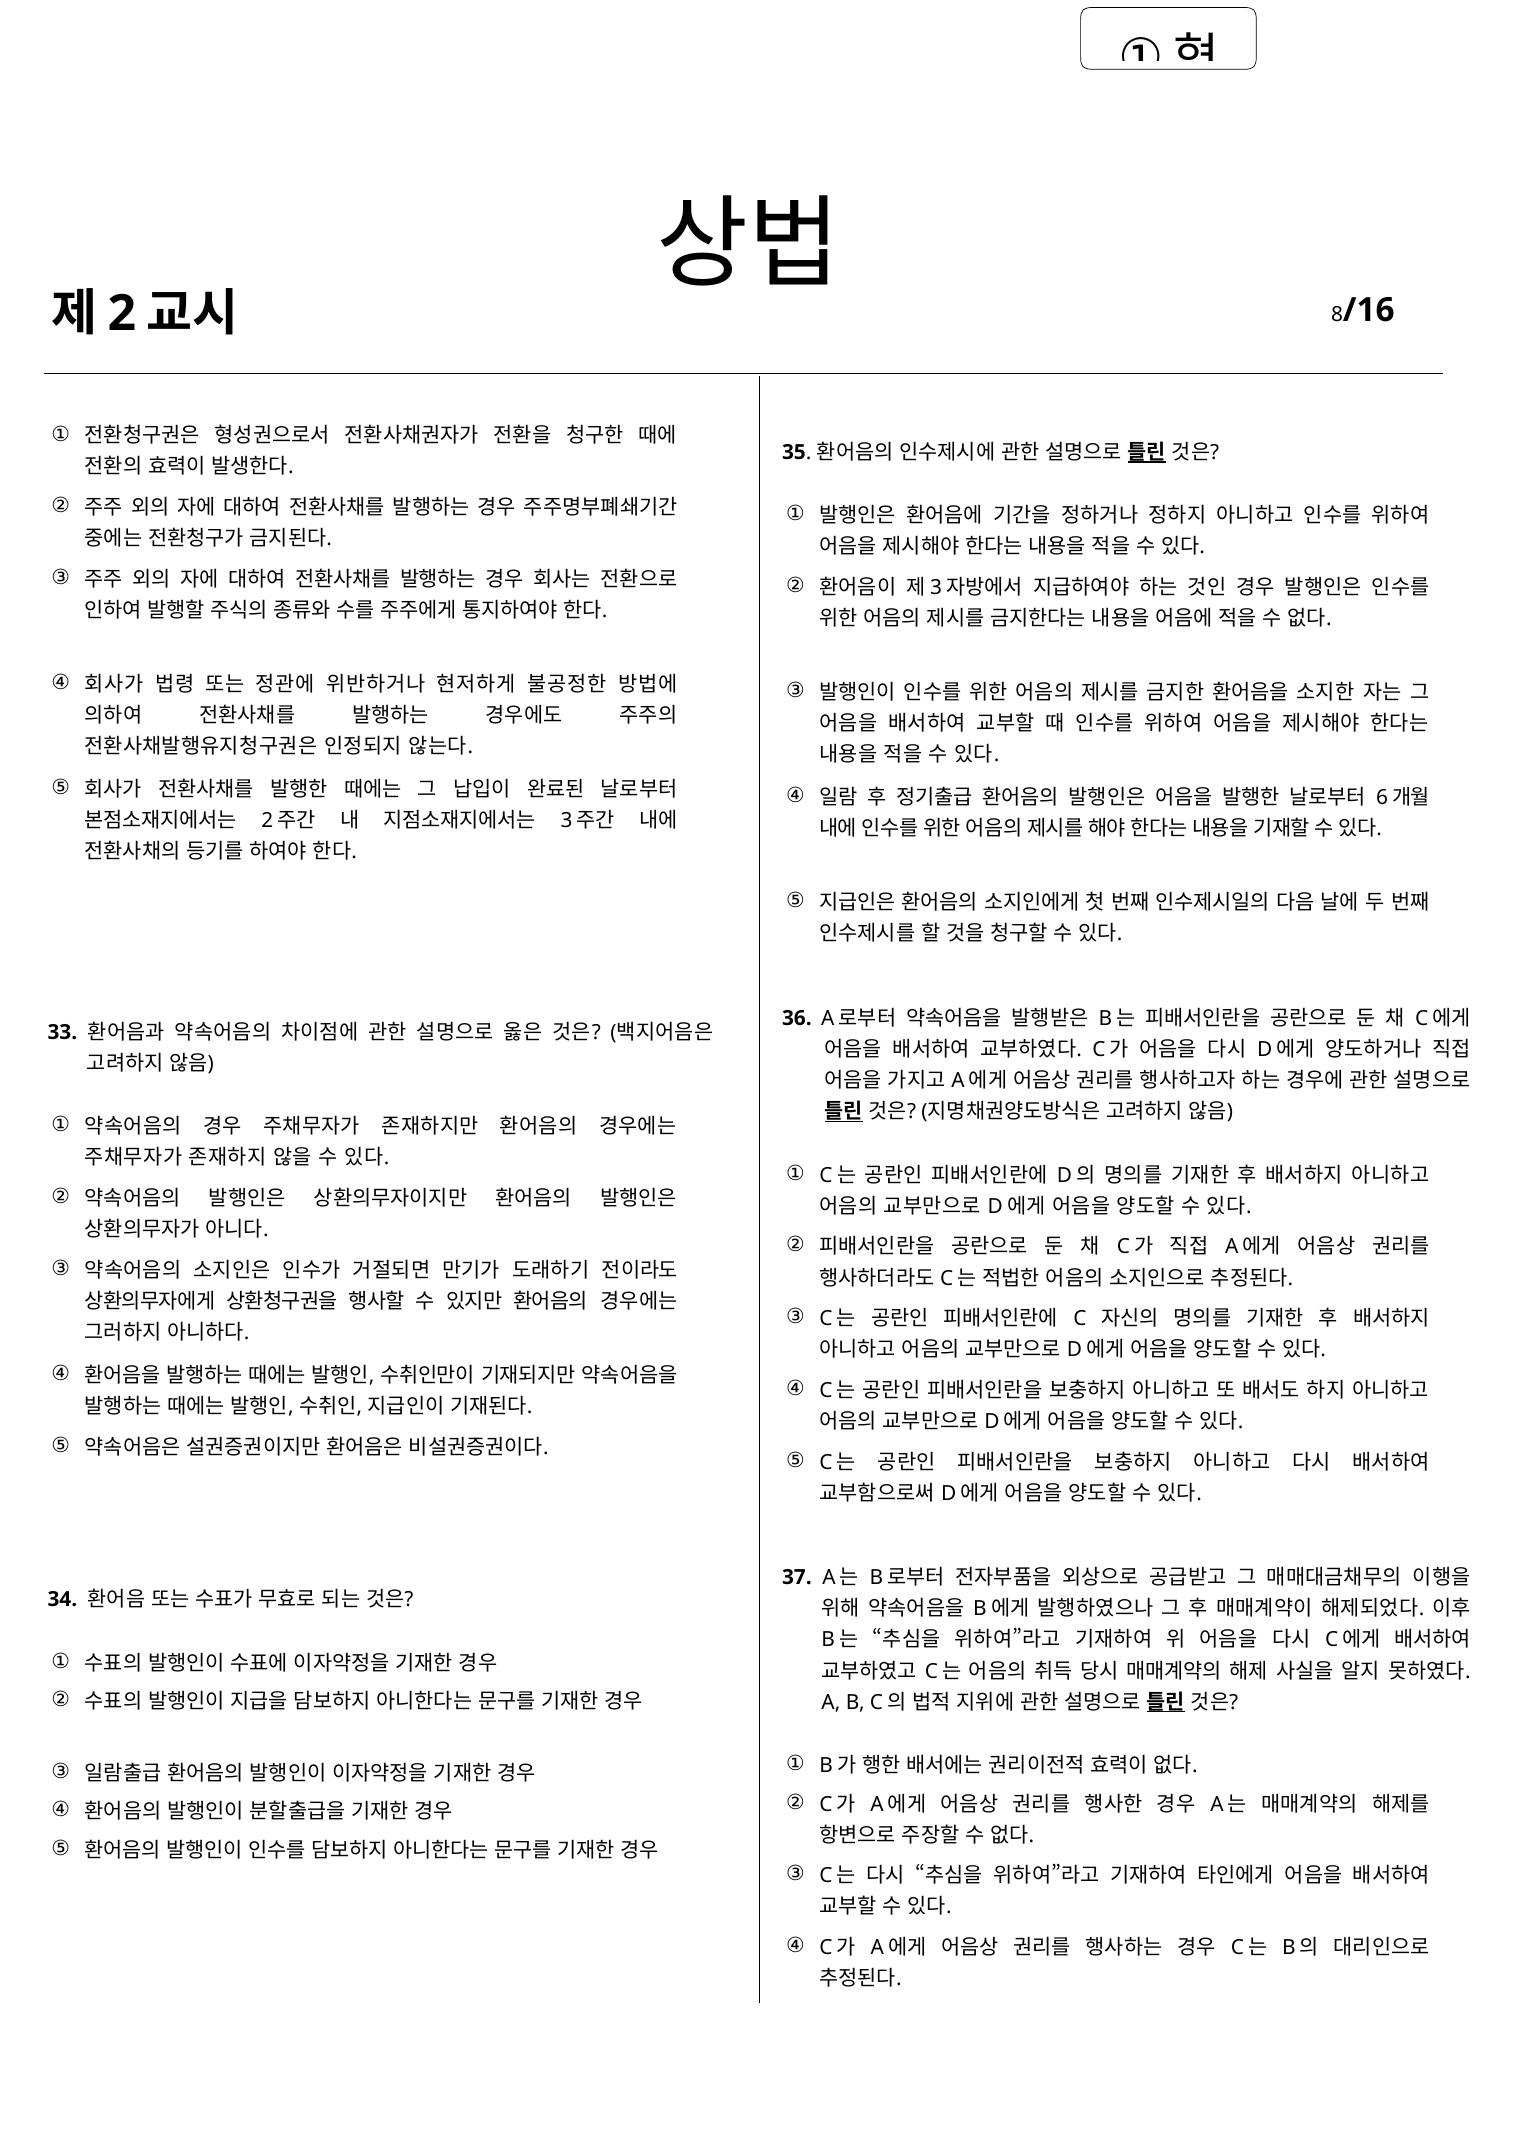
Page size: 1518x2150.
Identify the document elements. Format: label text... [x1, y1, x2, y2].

table_cell 일람 후 정기출급 환어음의 발행인은 어음을 발행한 날로부터 6개월 내에 인수를 위한 어음의 제시를 해야 한다는 내용을 기재할 수 있다. [809, 778, 1429, 883]
table_cell ② [771, 567, 808, 672]
table_cell 회사가 전환사채를 발행한 때에는 그 납입이 완료된 날로부터 본점소재지에서는 2주간 내 지점소재지에서는 3주간 내에 전환사채의 등기를 하여야 한다. [74, 770, 677, 875]
text 36. A로부터 약속어음을 발행받은 B는 피배서인란을 공란으로 둔 채 C에게 어음을 배서하여 교부하였다. C가 어음을 다시 D에게 양도하거나 직접 어음을 가지고 A에게 어음상 권리를 행사하고자 하는 경우에 관한 설명으로 틀린 것은? (지명채권양도방식은 고려하지 않음) [782, 1001, 1471, 1125]
table_cell 수표의 발행인이 지급을 담보하지 아니한다는 문구를 기재한 경우 [74, 1681, 683, 1753]
table_header ① [771, 1745, 808, 1784]
table_cell 약속어음의 발행인은 상환의무자이지만 환어음의 발행인은 상환의무자가 아니다. [74, 1179, 677, 1250]
table_cell ⑤ [37, 770, 74, 875]
table_header ① [771, 1155, 808, 1227]
table_header 약속어음의 경우 주채무자가 존재하지만 환어음의 경우에는 주채무자가 존재하지 않을 수 있다. [74, 1107, 677, 1178]
table_cell 약속어음은 설권증권이지만 환어음은 비설권증권이다. [74, 1427, 677, 1466]
table_header ① [37, 1643, 74, 1681]
table_cell ④ [37, 1791, 74, 1830]
table_cell 피배서인란을 공란으로 둔 채 C가 직접 A에게 어음상 권리를 행사하더라도 C는 적법한 어음의 소지인으로 추정된다. [809, 1227, 1429, 1298]
text 33. 환어음과 약속어음의 차이점에 관한 설명으로 옳은 것은? (백지어음은 고려하지 않음) [47, 1015, 713, 1077]
table_cell ⑤ [37, 1830, 74, 1902]
table_header 수표의 발행인이 수표에 이자약정을 기재한 경우 [74, 1643, 683, 1681]
table_cell 주주 외의 자에 대하여 전환사채를 발행하는 경우 주주명부폐쇄기간 중에는 전환청구가 금지된다. [74, 488, 677, 559]
text 37. A는 B로부터 전자부품을 외상으로 공급받고 그 매매대금채무의 이행을 위해 약속어음을 B에게 발행하였으나 그 후 매매계약이 해제되었다. 이후 B는 “추심을 위하여”라고 기재하여 위 어음을 다시 C에게 배서하여 교부하였고 C는 어음의 취득 당시 매매계약의 해제 사실을 알지 못하였다. A, B, C의 법적 지위에 관한 설명으로 틀린 것은? [782, 1560, 1471, 1715]
table_cell ④ [37, 665, 74, 769]
table_cell ④ [771, 1370, 808, 1442]
table_cell 일람출급 환어음의 발행인이 이자약정을 기재한 경우 [74, 1753, 683, 1791]
table_header ① [771, 496, 808, 567]
table_cell ③ [37, 1250, 74, 1355]
table_cell ② [37, 1179, 74, 1250]
table_cell ② [37, 488, 74, 559]
table_cell 주주 외의 자에 대하여 전환사채를 발행하는 경우 회사는 전환으로 인하여 발행할 주식의 종류와 수를 주주에게 통지하여야 한다. [74, 559, 677, 664]
table_cell ③ [37, 1753, 74, 1791]
table_cell ④ [771, 1928, 808, 1999]
table_cell C는 다시 “추심을 위하여”라고 기재하여 타인에게 어음을 배서하여 교부할 수 있다. [809, 1856, 1429, 1927]
table_header ① [37, 1107, 74, 1178]
table_cell ④ [771, 778, 808, 883]
table_cell ② [771, 1227, 808, 1298]
table_cell C가 A에게 어음상 권리를 행사한 경우 A는 매매계약의 해제를 항변으로 주장할 수 없다. [809, 1784, 1429, 1856]
table_cell C는 공란인 피배서인란을 보충하지 아니하고 다시 배서하여 교부함으로써 D에게 어음을 양도할 수 있다. [809, 1442, 1429, 1514]
table_cell 환어음의 발행인이 분할출급을 기재한 경우 [74, 1791, 683, 1830]
table_cell ② [771, 1784, 808, 1856]
table_cell 환어음이 제3자방에서 지급하여야 하는 것인 경우 발행인은 인수를 위한 어음의 제시를 금지한다는 내용을 어음에 적을 수 없다. [809, 567, 1429, 672]
table_cell ③ [771, 1299, 808, 1370]
table_cell 지급인은 환어음의 소지인에게 첫 번째 인수제시일의 다음 날에 두 번째 인수제시를 할 것을 청구할 수 있다. [809, 883, 1429, 954]
text 34. 환어음 또는 수표가 무효로 되는 것은? [47, 1582, 736, 1613]
table_cell ③ [37, 559, 74, 664]
table_cell C는 공란인 피배서인란에 C 자신의 명의를 기재한 후 배서하지 아니하고 어음의 교부만으로 D에게 어음을 양도할 수 있다. [809, 1299, 1429, 1370]
table_cell ③ [771, 673, 808, 777]
table_cell 환어음을 발행하는 때에는 발행인, 수취인만이 기재되지만 약속어음을 발행하는 때에는 발행인, 수취인, 지급인이 기재된다. [74, 1355, 677, 1427]
table_cell 환어음의 발행인이 인수를 담보하지 아니한다는 문구를 기재한 경우 [74, 1830, 683, 1902]
table_header ① [37, 416, 74, 488]
table_cell C가 A에게 어음상 권리를 행사하는 경우 C는 B의 대리인으로 추정된다. [809, 1928, 1429, 1999]
table_header B가 행한 배서에는 권리이전적 효력이 없다. [809, 1745, 1429, 1784]
table_cell C는 공란인 피배서인란을 보충하지 아니하고 또 배서도 하지 아니하고 어음의 교부만으로 D에게 어음을 양도할 수 있다. [809, 1370, 1429, 1442]
table_cell 발행인이 인수를 위한 어음의 제시를 금지한 환어음을 소지한 자는 그 어음을 배서하여 교부할 때 인수를 위하여 어음을 제시해야 한다는 내용을 적을 수 있다. [809, 673, 1429, 777]
table_cell ④ [37, 1355, 74, 1427]
table_cell ③ [771, 1856, 808, 1927]
table_cell 약속어음의 소지인은 인수가 거절되면 만기가 도래하기 전이라도 상환의무자에게 상환청구권을 행사할 수 있지만 환어음의 경우에는 그러하지 아니하다. [74, 1250, 677, 1355]
table_cell ⑤ [771, 1442, 808, 1514]
text 35. 환어음의 인수제시에 관한 설명으로 틀린 것은? [782, 435, 1471, 465]
table_cell ⑤ [37, 1427, 74, 1466]
table_header 전환청구권은 형성권으로서 전환사채권자가 전환을 청구한 때에 전환의 효력이 발생한다. [74, 416, 677, 488]
table_header C는 공란인 피배서인란에 D의 명의를 기재한 후 배서하지 아니하고 어음의 교부만으로 D에게 어음을 양도할 수 있다. [809, 1155, 1429, 1227]
table_cell ② [37, 1681, 74, 1753]
table_cell ⑤ [771, 883, 808, 954]
table_cell 회사가 법령 또는 정관에 위반하거나 현저하게 불공정한 방법에 의하여 전환사채를 발행하는 경우에도 주주의 전환사채발행유지청구권은 인정되지 않는다. [74, 665, 677, 769]
table_header 발행인은 환어음에 기간을 정하거나 정하지 아니하고 인수를 위하여 어음을 제시해야 한다는 내용을 적을 수 있다. [809, 496, 1429, 567]
